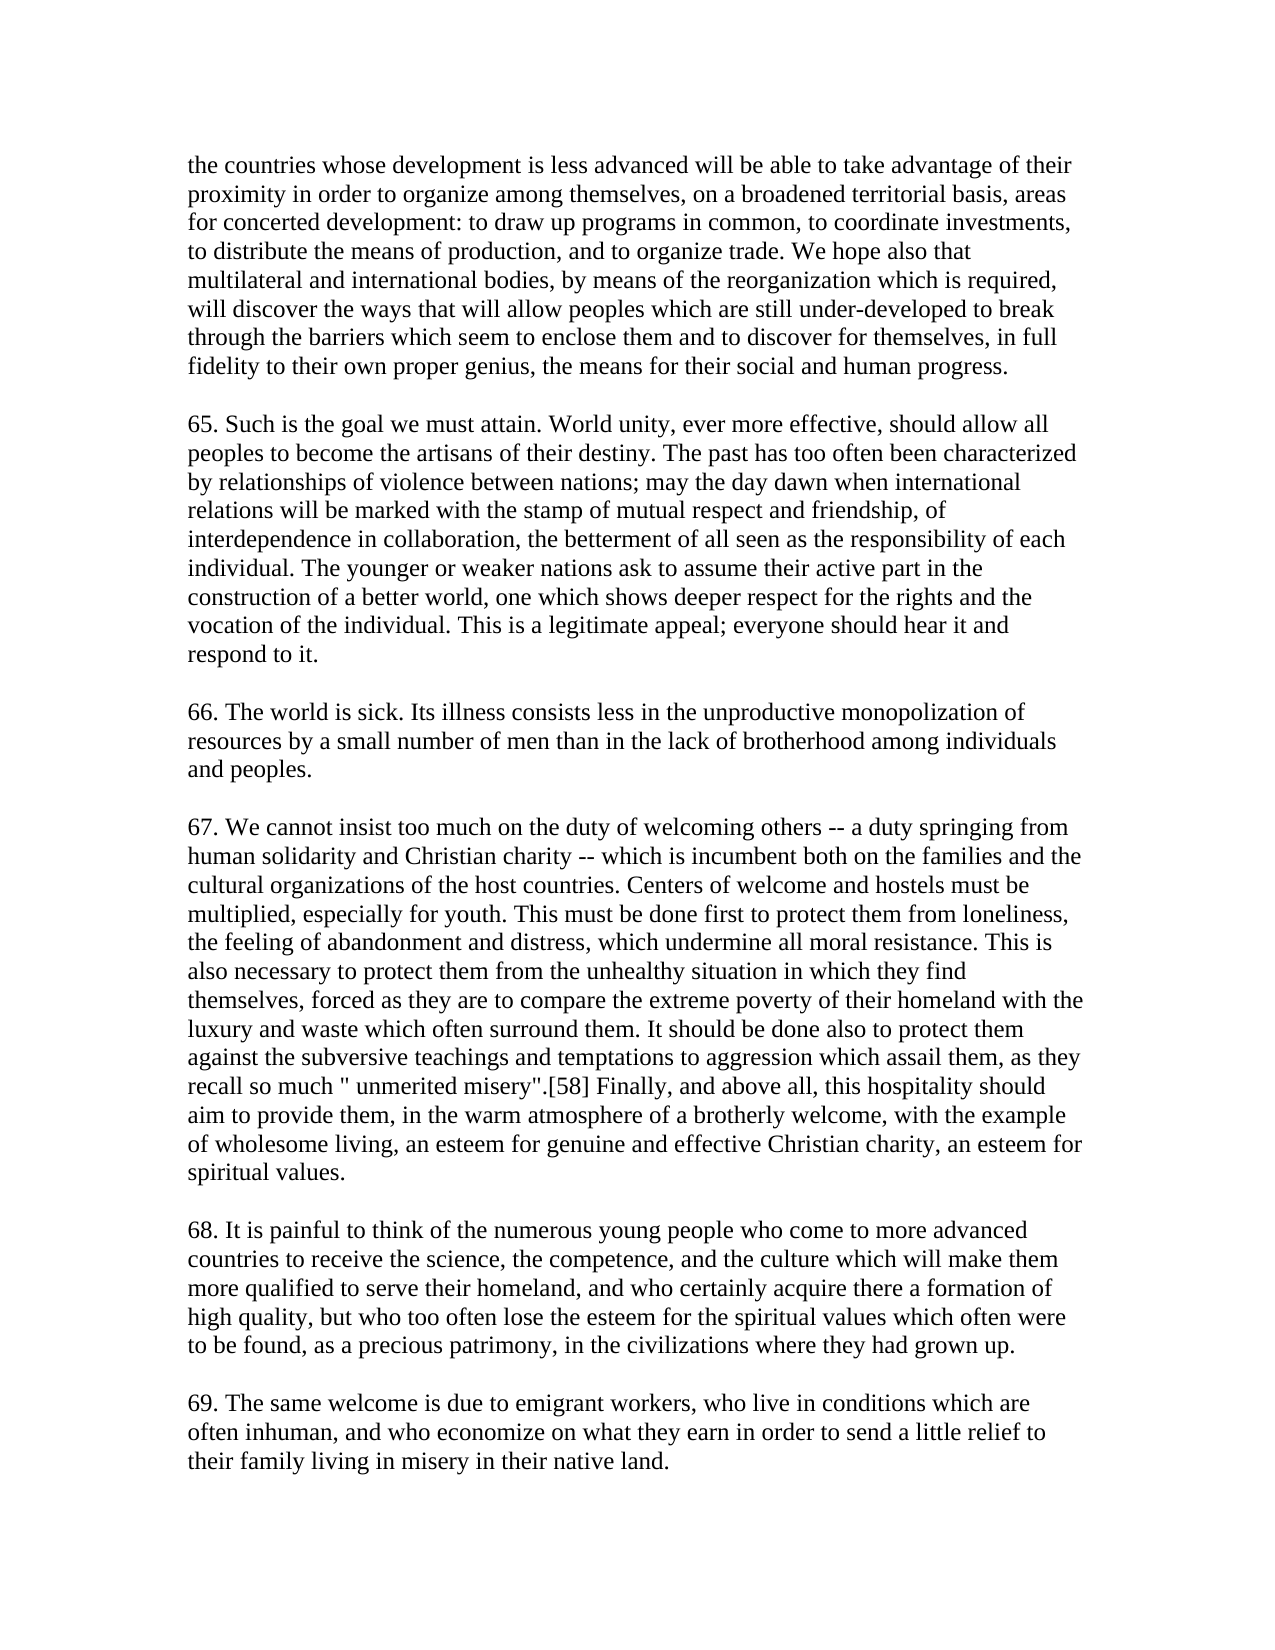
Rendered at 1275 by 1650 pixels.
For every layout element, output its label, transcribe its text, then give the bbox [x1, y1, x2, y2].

text 66. The world is sick. Its illness consists less in the unproductive monopolization of resources by a small number of men than in the lack of brotherhood among individuals and peoples. [187, 697, 1087, 783]
text 68. It is painful to think of the numerous young people who come to more advanced countries to receive the science, the competence, and the culture which will make them more qualified to serve their homeland, and who certainly acquire there a formation of high quality, but who too often lose the esteem for the spiritual values which often were to be found, as a precious patrimony, in the civilizations where they had grown up. [187, 1215, 1087, 1359]
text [187, 150, 1087, 380]
text 65. Such is the goal we must attain. World unity, ever more effective, should allow all peoples to become the artisans of their destiny. The past has too often been characterized by relationships of violence between nations; may the day dawn when international relations will be marked with the stamp of mutual respect and friendship, of interdependence in collaboration, the betterment of all seen as the responsibility of each individual. The younger or weaker nations ask to assume their active part in the construction of a better world, one which shows deeper respect for the rights and the vocation of the individual. This is a legitimate appeal; everyone should hear it and respond to it. [187, 409, 1087, 668]
text 69. The same welcome is due to emigrant workers, who live in conditions which are often inhuman, and who economize on what they earn in order to send a little relief to their family living in misery in their native land. [187, 1388, 1087, 1474]
text 67. We cannot insist too much on the duty of welcoming others -- a duty springing from human solidarity and Christian charity -- which is incumbent both on the families and the cultural organizations of the host countries. Centers of welcome and hostels must be multiplied, especially for youth. This must be done first to protect them from loneliness, the feeling of abandonment and distress, which undermine all moral resistance. This is also necessary to protect them from the unhealthy situation in which they find themselves, forced as they are to compare the extreme poverty of their homeland with the luxury and waste which often surround them. It should be done also to protect them against the subversive teachings and temptations to aggression which assail them, as they recall so much " unmerited misery".[58] Finally, and above all, this hospitality should aim to provide them, in the warm atmosphere of a brotherly welcome, with the example of wholesome living, an esteem for genuine and effective Christian charity, an esteem for spiritual values. [187, 812, 1087, 1186]
